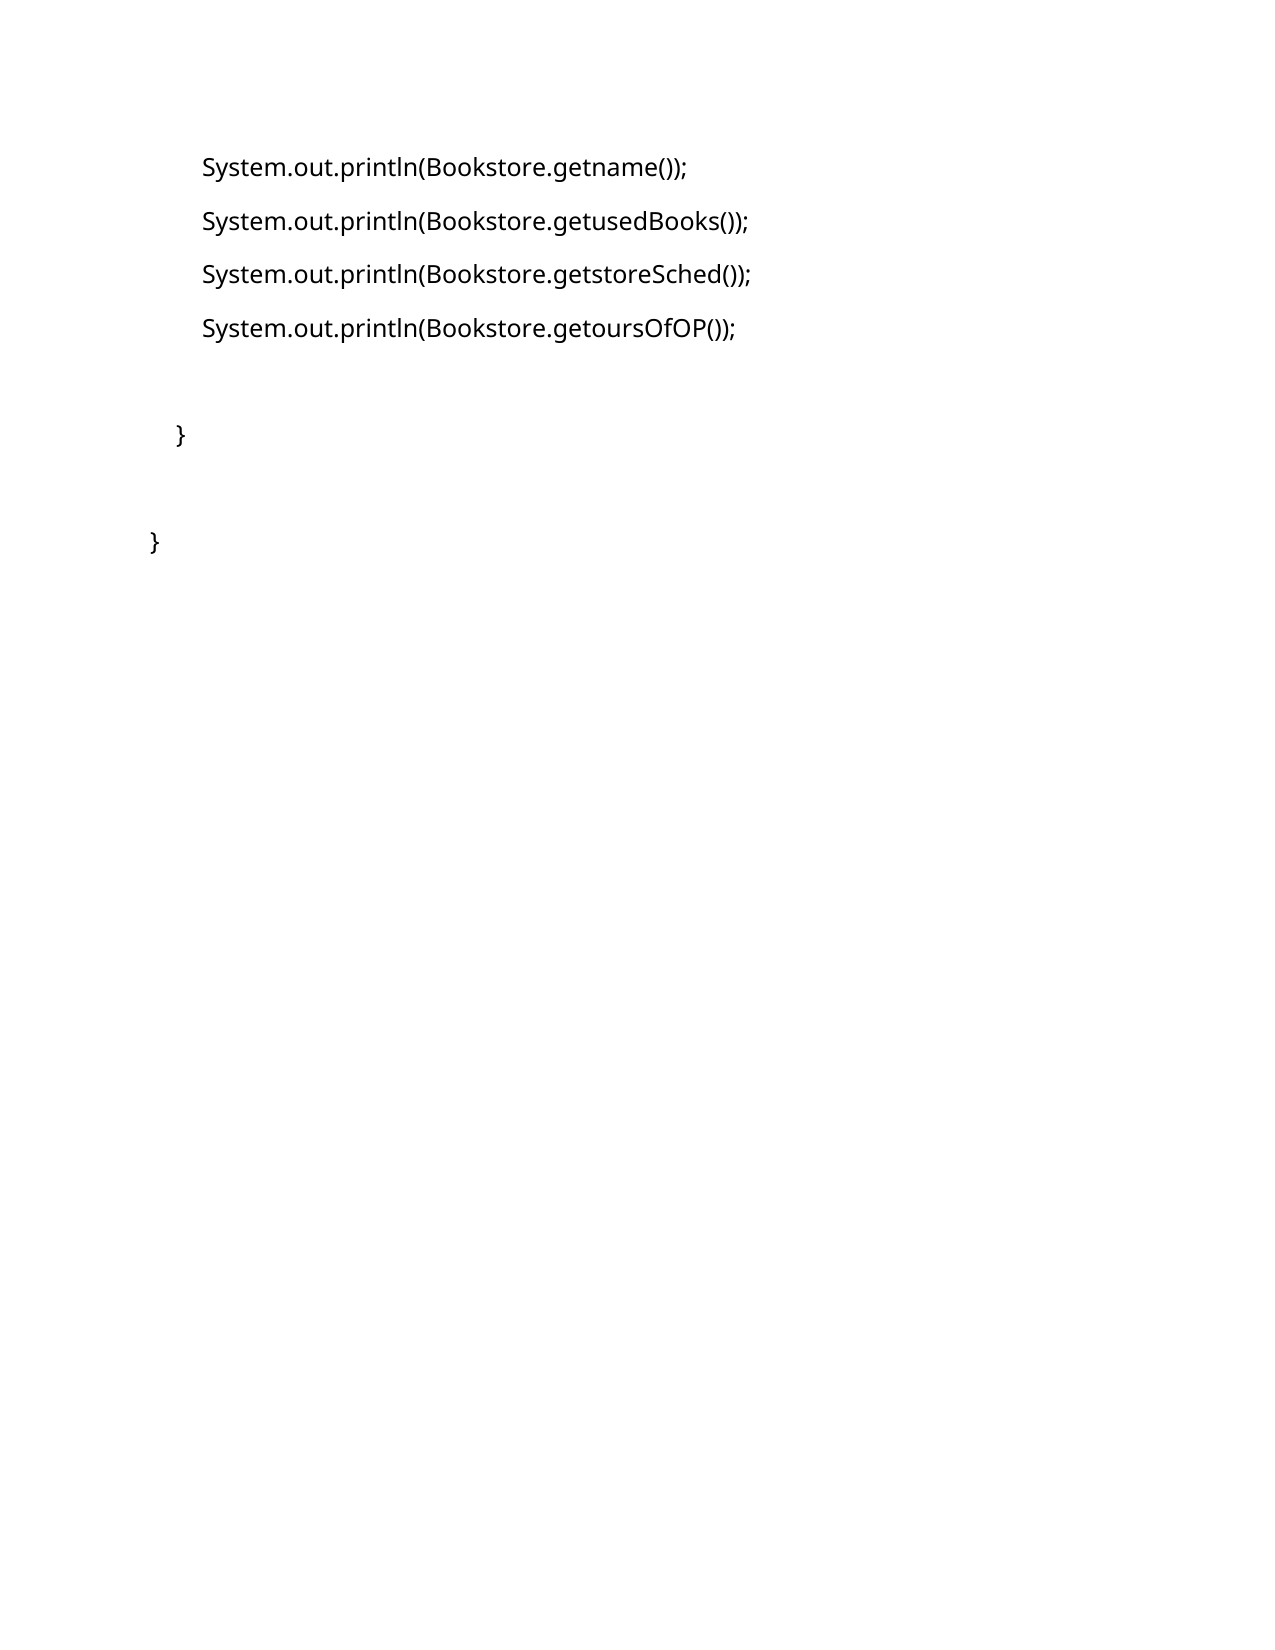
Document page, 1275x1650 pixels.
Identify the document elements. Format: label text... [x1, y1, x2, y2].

text } [150, 524, 1125, 558]
text System.out.println(Bookstore.getname()); [150, 150, 1125, 184]
text } [150, 417, 1125, 451]
text System.out.println(Bookstore.getstoreSched()); [150, 257, 1125, 291]
text System.out.println(Bookstore.getoursOfOP()); [150, 310, 1125, 344]
text System.out.println(Bookstore.getusedBooks()); [150, 203, 1125, 237]
